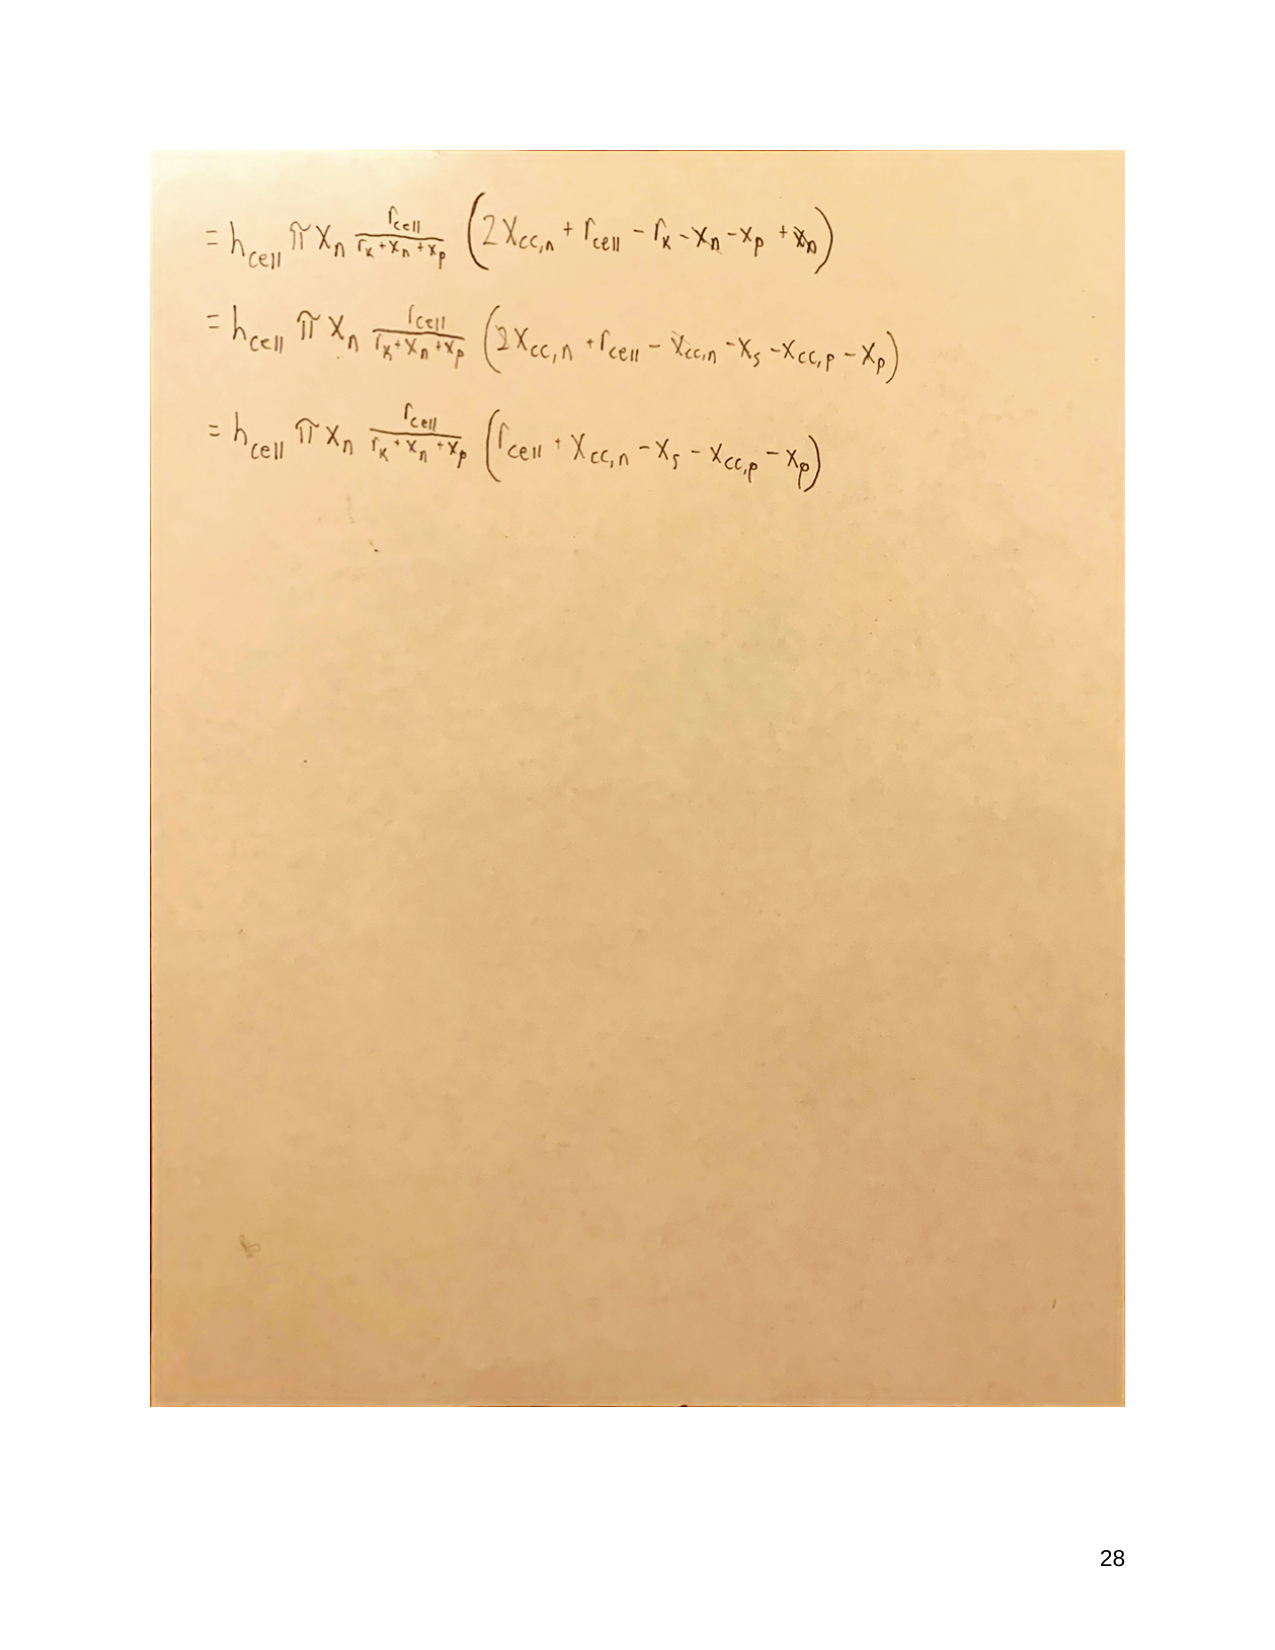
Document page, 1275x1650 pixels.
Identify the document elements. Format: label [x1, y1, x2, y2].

picture [150, 150, 1125, 1407]
